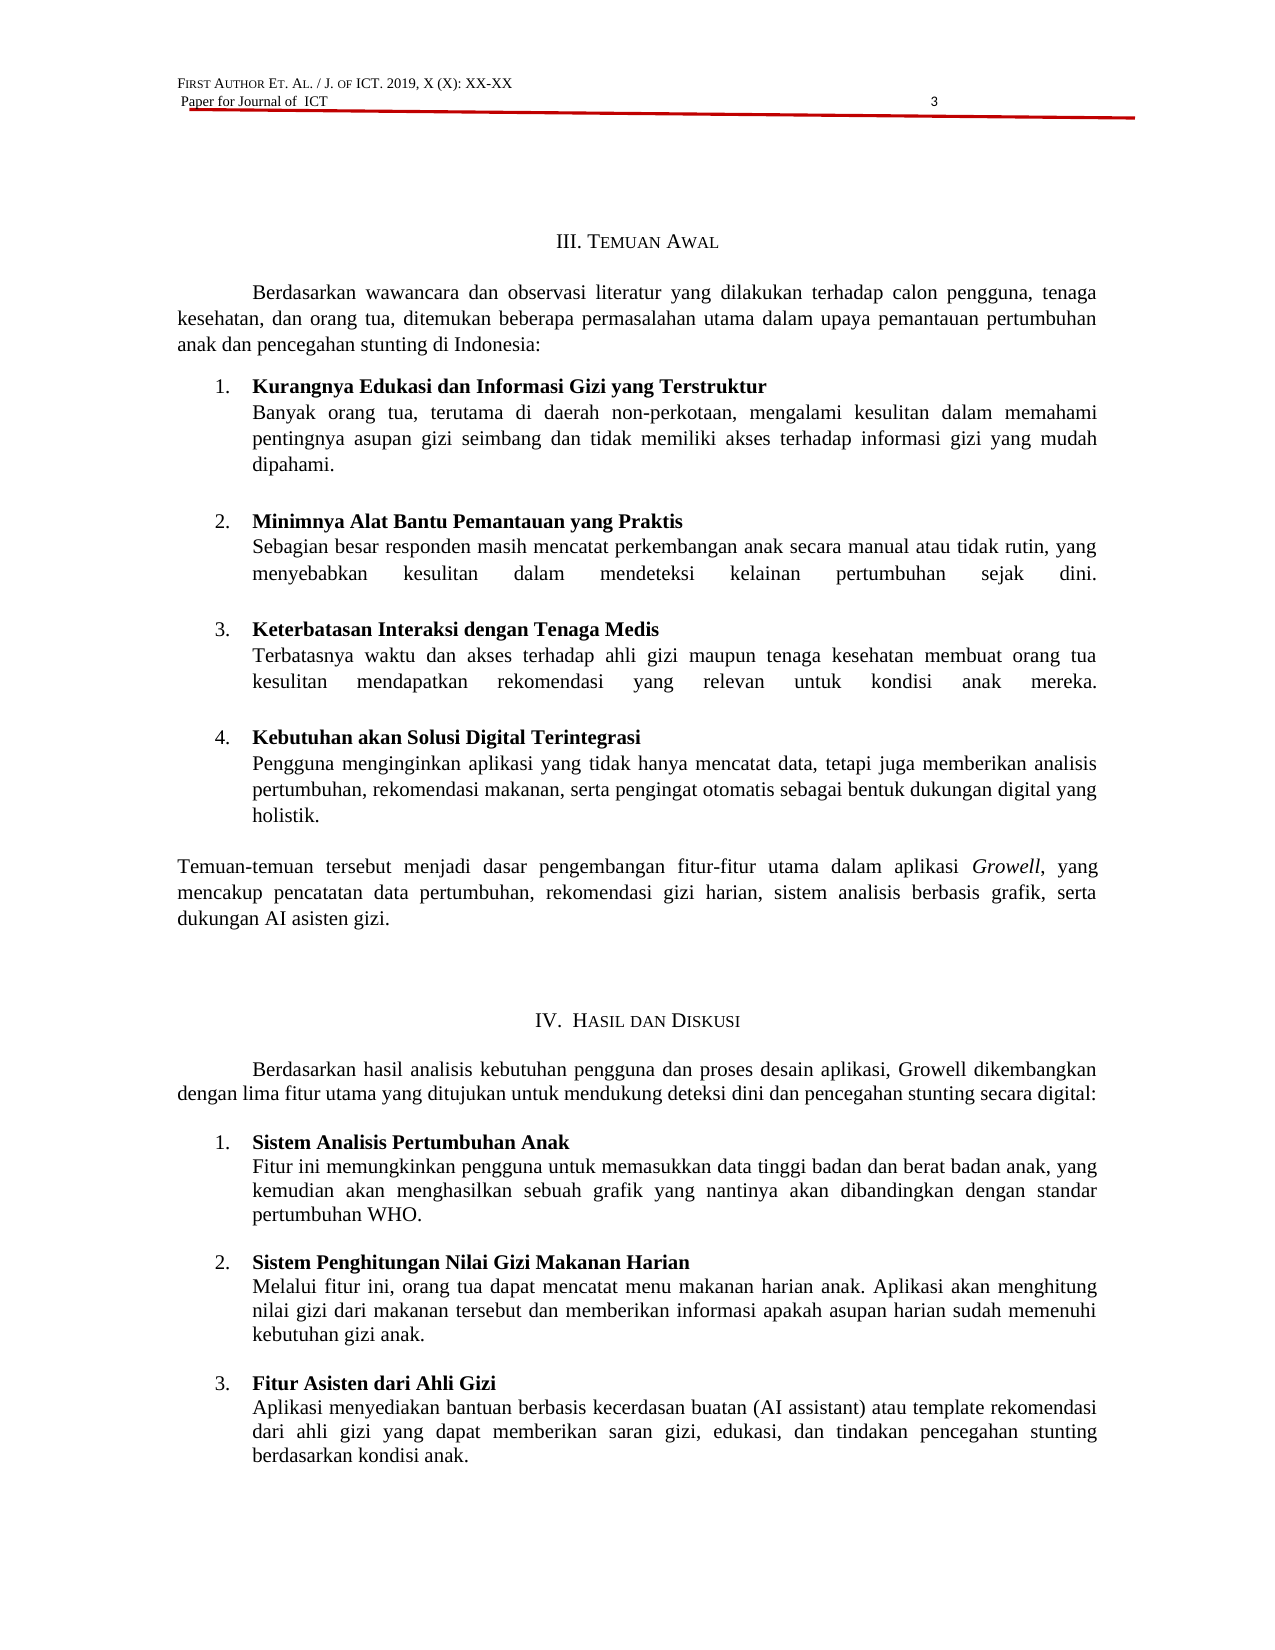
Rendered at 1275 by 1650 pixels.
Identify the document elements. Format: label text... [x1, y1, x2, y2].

list Sistem Analisis Pertumbuhan Anak [214, 1130, 1098, 1154]
text Fitur ini memungkinkan pengguna untuk memasukkan data tinggi badan dan berat badan anak, yang kemudian akan menghasilkan sebuah grafik yang nantinya akan dibandingkan dengan standar pertumbuhan WHO. [252, 1154, 1098, 1226]
text III. Temuan Awal [177, 177, 1098, 253]
text Temuan-temuan tersebut menjadi dasar pengembangan fitur-fitur utama dalam aplikasi Growell, yang mencakup pencatatan data pertumbuhan, rekomendasi gizi harian, sistem analisis berbasis grafik, serta dukungan AI asisten gizi. [177, 854, 1098, 930]
list Sistem Penghitungan Nilai Gizi Makanan Harian [214, 1250, 1098, 1274]
text Terbatasnya waktu dan akses terhadap ahli gizi maupun tenaga kesehatan membuat orang tua kesulitan mendapatkan rekomendasi yang relevan untuk kondisi anak mereka. [252, 643, 1098, 723]
text Melalui fitur ini, orang tua dapat mencatat menu makanan harian anak. Aplikasi akan menghitung nilai gizi dari makanan tersebut dan memberikan informasi apakah asupan harian sudah memenuhi kebutuhan gizi anak. [252, 1274, 1098, 1346]
list Keterbatasan Interaksi dengan Tenaga Medis [214, 617, 1098, 641]
text Aplikasi menyediakan bantuan berbasis kecerdasan buatan (AI assistant) atau template rekomendasi dari ahli gizi yang dapat memberikan saran gizi, edukasi, dan tindakan pencegahan stunting berdasarkan kondisi anak. [252, 1394, 1098, 1467]
text IV. Hasil dan Diskusi [177, 1008, 1098, 1032]
text Sebagian besar responden masih mencatat perkembangan anak secara manual atau tidak rutin, yang menyebabkan kesulitan dalam mendeteksi kelainan pertumbuhan sejak dini. [252, 534, 1098, 615]
text Pengguna menginginkan aplikasi yang tidak hanya mencatat data, tetapi juga memberikan analisis pertumbuhan, rekomendasi makanan, serta pengingat otomatis sebagai bentuk dukungan digital yang holistik. [252, 751, 1098, 827]
text Banyak orang tua, terutama di daerah non-perkotaan, mengalami kesulitan dalam memahami pentingnya asupan gizi seimbang dan tidak memiliki akses terhadap informasi gizi yang mudah dipahami. [252, 400, 1098, 506]
list Minimnya Alat Bantu Pemantauan yang Praktis [214, 508, 1098, 533]
text Berdasarkan hasil analisis kebutuhan pengguna dan proses desain aplikasi, Growell dikembangkan dengan lima fitur utama yang ditujukan untuk mendukung deteksi dini dan pencegahan stunting secara digital: [177, 1057, 1098, 1105]
list Kebutuhan akan Solusi Digital Terintegrasi [214, 725, 1098, 749]
list Kurangnya Edukasi dan Informasi Gizi yang Terstruktur [214, 374, 1098, 398]
list Fitur Asisten dari Ahli Gizi [214, 1371, 1098, 1394]
text Berdasarkan wawancara dan observasi literatur yang dilakukan terhadap calon pengguna, tenaga kesehatan, dan orang tua, ditemukan beberapa permasalahan utama dalam upaya pemantauan pertumbuhan anak dan pencegahan stunting di Indonesia: [177, 280, 1098, 356]
